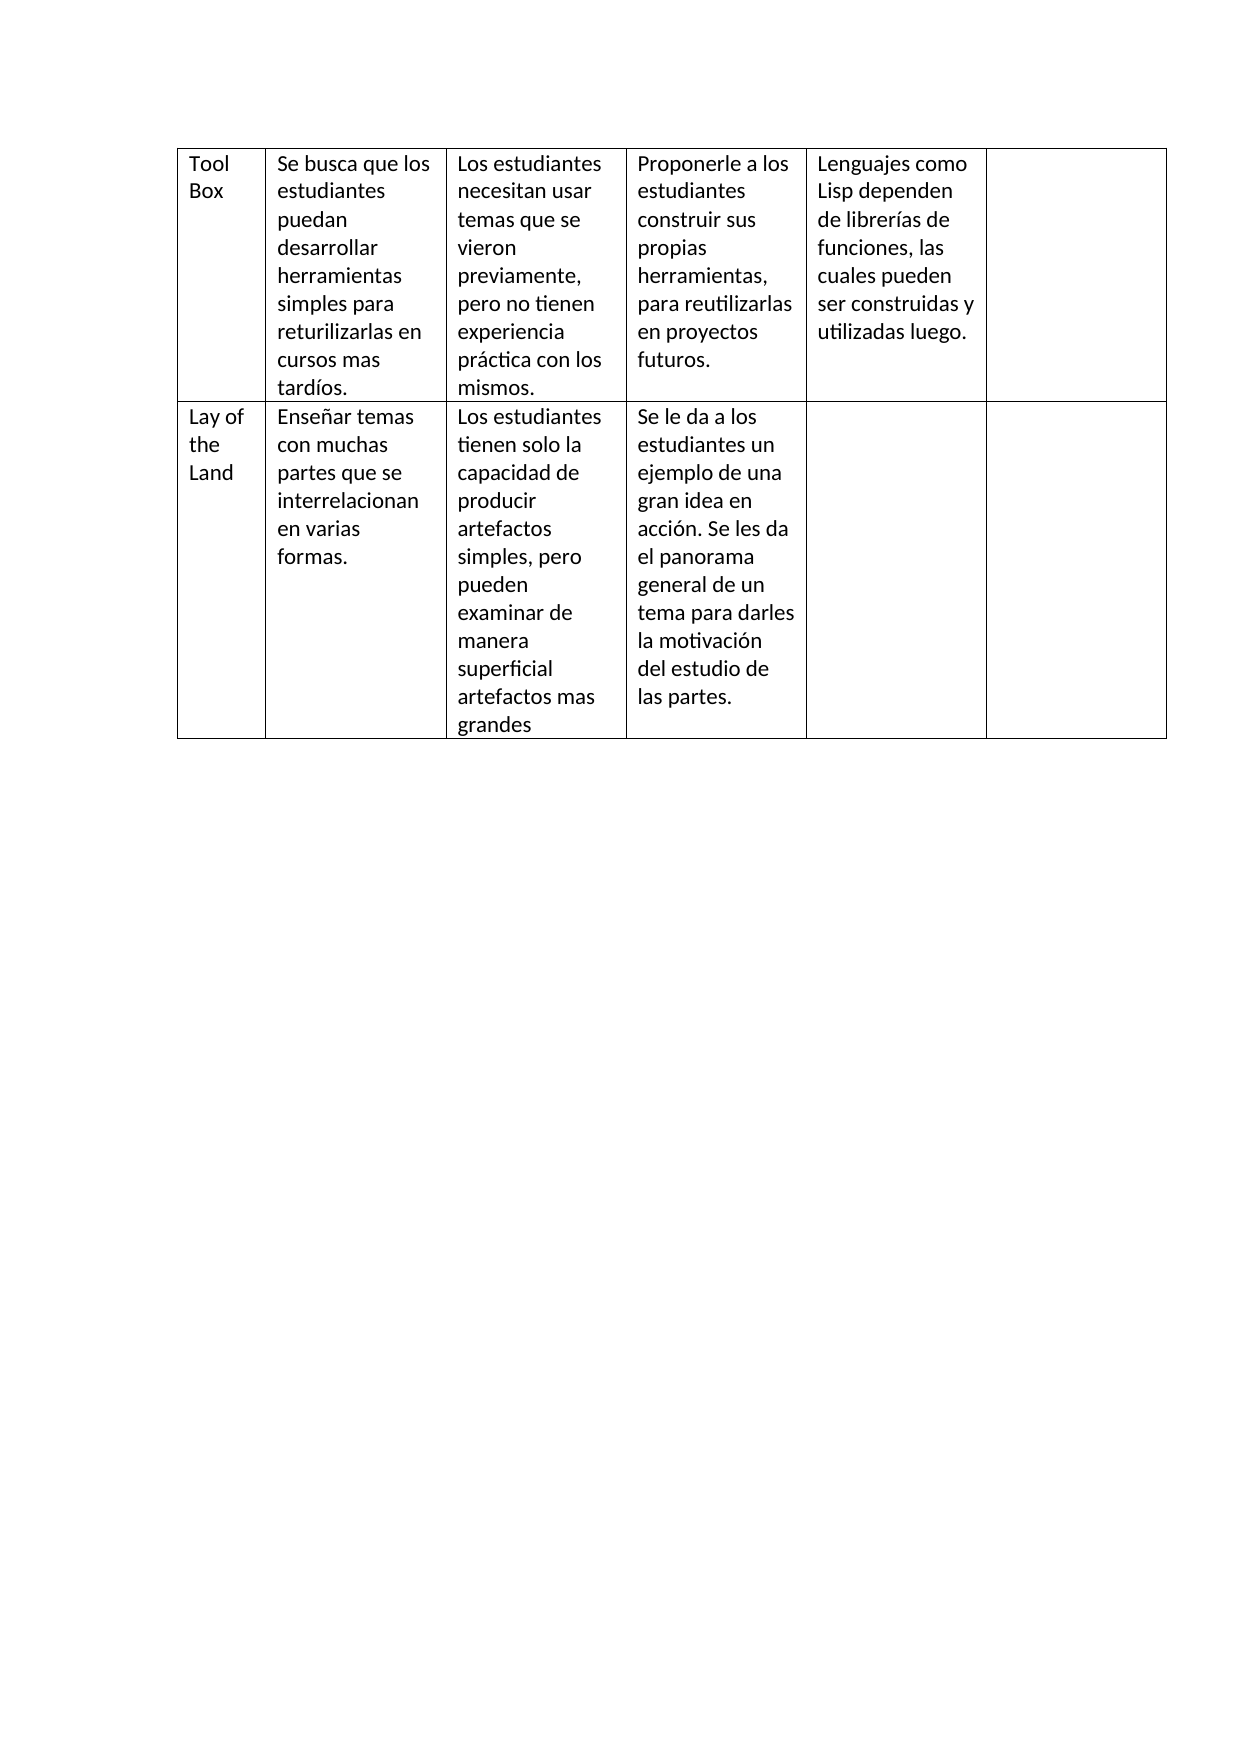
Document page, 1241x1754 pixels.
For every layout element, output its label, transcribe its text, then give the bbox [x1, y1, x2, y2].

table_cell [987, 149, 1166, 401]
table_cell Se busca que los estudiantes puedan desarrollar herramientas simples para returilizarlas en cursos mas tardíos. [266, 149, 446, 401]
table_cell Los estudiantes necesitan usar temas que se vieron previamente, pero no tienen experiencia práctica con los mismos. [447, 149, 626, 401]
table_cell Lenguajes como Lisp dependen de librerías de funciones, las cuales pueden ser construidas y utilizadas luego. [807, 149, 986, 401]
table_cell Lay of the Land [178, 402, 265, 738]
table_cell Enseñar temas con muchas partes que se interrelacionan en varias formas. [266, 402, 446, 738]
table_cell Los estudiantes tienen solo la capacidad de producir artefactos simples, pero pueden examinar de manera superficial artefactos mas grandes [447, 402, 626, 738]
table_cell Tool Box [178, 149, 265, 401]
table_cell [987, 402, 1166, 738]
table_cell Se le da a los estudiantes un ejemplo de una gran idea en acción. Se les da el panorama general de un tema para darles la motivación del estudio de las partes. [627, 402, 806, 738]
table_cell Proponerle a los estudiantes construir sus propias herramientas, para reutilizarlas en proyectos futuros. [627, 149, 806, 401]
table_cell [807, 402, 986, 738]
